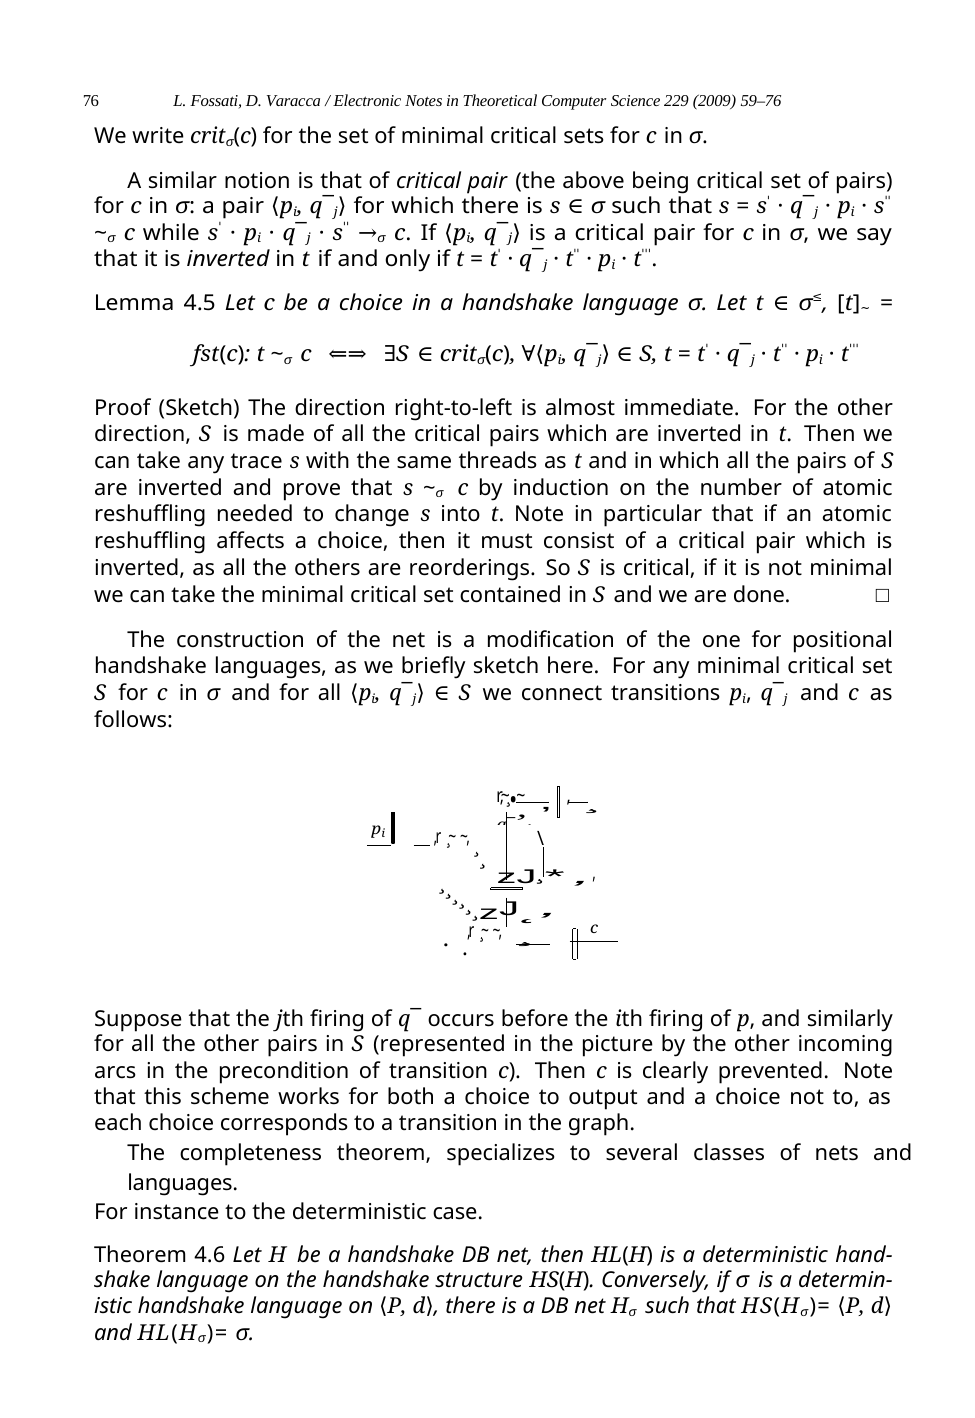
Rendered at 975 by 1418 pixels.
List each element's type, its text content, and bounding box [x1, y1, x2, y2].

text The completeness theorem, specializes to several classes of nets and languages. [127, 1137, 912, 1196]
text Lemma 4.5 Let c be a choice in a handshake language σ. Let t ∈ σ≤, [t]∼ = fst(c): t ~σ c ⇐⇒ ∃S ∈ critσ(c), ∀⟨pi, q¯j⟩ ∈ S, t = t' · q¯j · t'' · pi · t''' [94, 287, 893, 368]
text Proof (Sketch) The direction right-to-left is almost immediate. For the other direction, S is made of all the critical pairs which are inverted in t. Then we can take any trace s with the same threads as t and in which all the pairs of S are inverted and prove that s ~σ c by induction on the number of atomic reshuﬄing needed to change s into t. Note in particular that if an atomic reshuﬄing affects a choice, then it must consist of a critical pair which is inverted, as all the others are reorderings. So S is critical, if it is not minimal we can take the minimal critical set contained in S and we are done. □ [94, 394, 893, 609]
text ¸¸¸¸¸¸zJ˛, [85, 895, 912, 921]
text \ [537, 824, 912, 852]
text zJ¸* ,, [496, 858, 912, 889]
text . [71, 943, 860, 959]
text pi ,r ¸~ ~, ¸ [71, 812, 479, 858]
text A similar notion is that of critical pair (the above being critical set of pairs) for c in σ: a pair ⟨pi, q¯j⟩ for which there is s ∈ σ such that s = s' · q¯j · pi · s'' ~σ c while s' · pi · q¯j · s'' →σ c. If ⟨pi, q¯j⟩ is a critical pair for c in σ, we say that it is inverted in t if and only if t = t' · q¯j · t'' · pi · t'''. [94, 168, 893, 273]
text . ,r ¸~ ~, ¸ [71, 923, 537, 941]
text We write critσ(c) for the set of minimal critical sets for c in σ. [94, 120, 912, 150]
text Theorem 4.6 Let H be a handshake DB net, then HL(H) is a deterministic hand- shake language on the handshake structure HS(H). Conversely, if σ is a determin- istic handshake language on ⟨P, d⟩, there is a DB net Hσ such that HS(Hσ)= ⟨P, d⟩ and HL(Hσ)= σ. [94, 1241, 893, 1346]
text Suppose that the jth firing of q¯ occurs before the ith firing of p, and similarly for all the other pairs in S (represented in the picture by the other incoming arcs in the precondition of transition c). Then c is clearly prevented. Note that this scheme works for both a choice to output and a choice not to, as each choice corresponds to a transition in the graph. [94, 1006, 893, 1137]
text For instance to the deterministic case. [94, 1196, 912, 1225]
picture [391, 812, 395, 844]
text c [549, 926, 912, 943]
text The construction of the net is a modification of the one for positional handshake languages, as we briefly sketch here. For any minimal critical set S for c in σ and for all ⟨pi, q¯j⟩ ∈ S we connect transitions pi, q¯j and c as follows: [94, 626, 893, 734]
